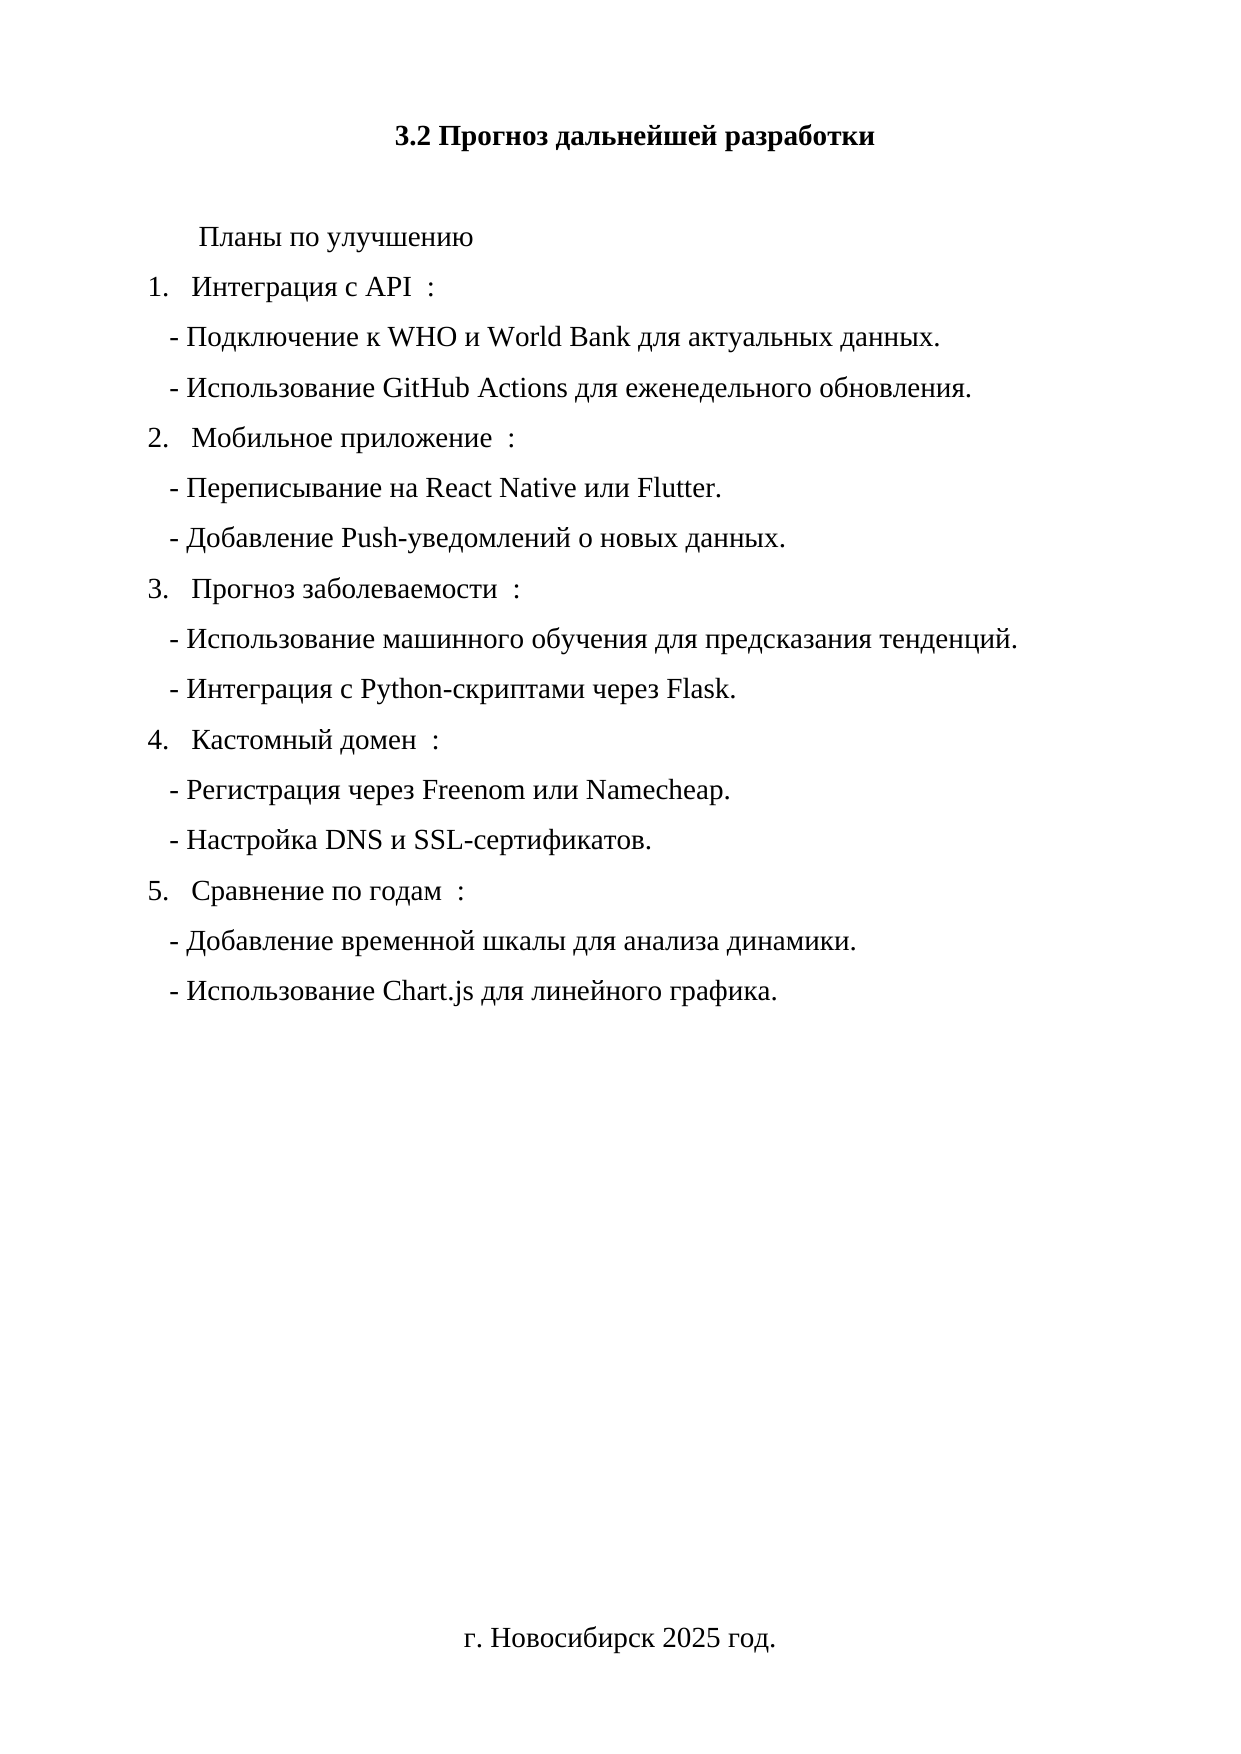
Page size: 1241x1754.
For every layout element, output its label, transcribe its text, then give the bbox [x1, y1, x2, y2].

text 3.2 Прогноз дальнейшей разработки [118, 118, 1122, 152]
text - Использование машинного обучения для предсказания тенденций. [118, 621, 1122, 655]
text - Подключение к WHO и World Bank для актуальных данных. [118, 319, 1122, 353]
text 3. Прогноз заболеваемости : [118, 571, 1122, 604]
text - Регистрация через Freenom или Namecheap. [118, 772, 1122, 806]
text Планы по улучшению [118, 219, 1122, 252]
text 4. Кастомный домен : [118, 722, 1122, 755]
text - Добавление Push-уведомлений о новых данных. [118, 521, 1122, 554]
text - Добавление временной шкалы для анализа динамики. [118, 923, 1122, 957]
text 5. Сравнение по годам : [118, 873, 1122, 906]
text 2. Мобильное приложение : [118, 420, 1122, 453]
text 1. Интеграция с API : [118, 269, 1122, 303]
text - Переписывание на React Native или Flutter. [118, 470, 1122, 504]
text - Использование GitHub Actions для еженедельного обновления. [118, 370, 1122, 403]
text - Интеграция с Python-скриптами через Flask. [118, 672, 1122, 705]
text - Настройка DNS и SSL-сертификатов. [118, 822, 1122, 856]
text - Использование Chart.js для линейного графика. [118, 973, 1122, 1007]
